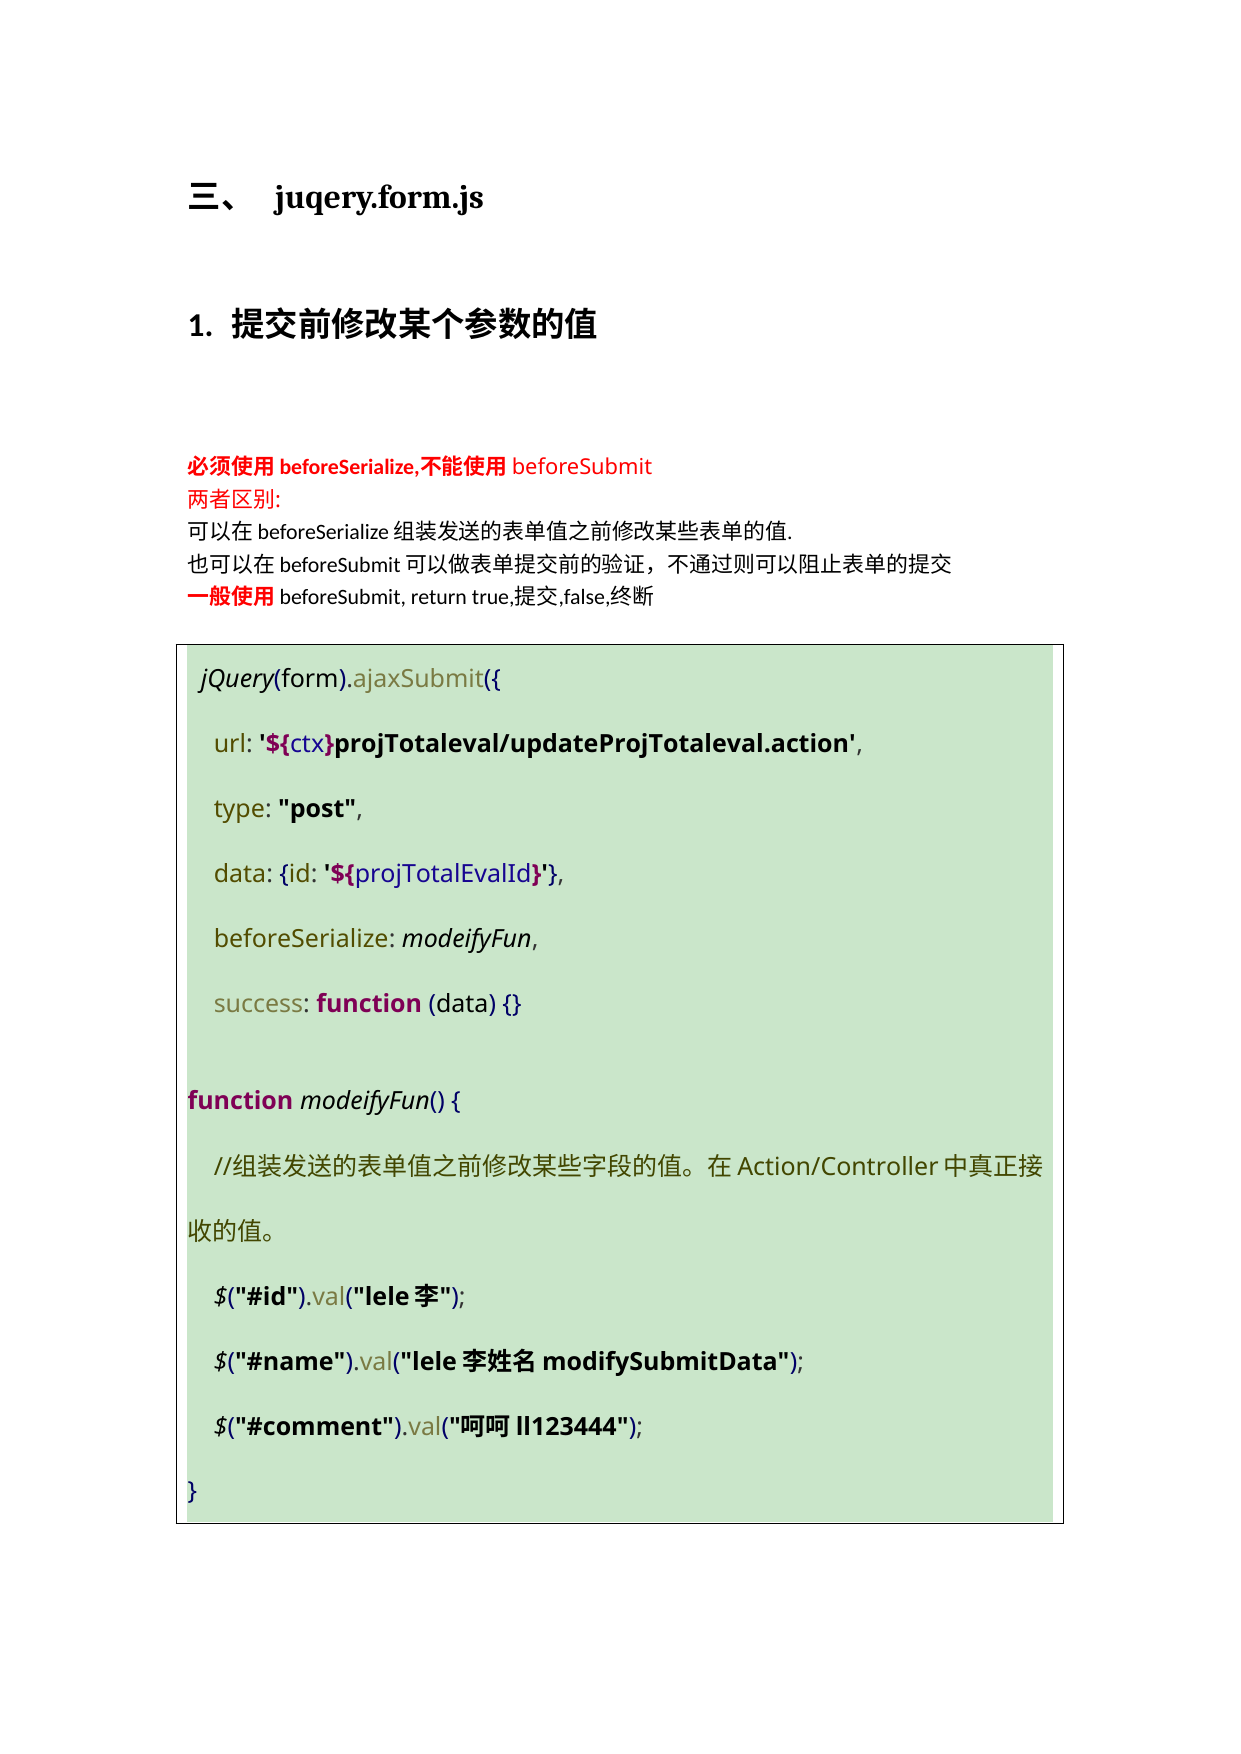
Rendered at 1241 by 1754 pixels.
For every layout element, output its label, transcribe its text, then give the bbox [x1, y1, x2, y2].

text 两者区别: [187, 481, 1053, 514]
subtitle juqery.form.js [187, 162, 1053, 227]
text 一般使用beforeSubmit, return true,提交,false,终断 [187, 579, 1053, 611]
text 也可以在beforeSubmit可以做表单提交前的验证，不通过则可以阻止表单的提交 [187, 546, 1053, 579]
text 必须使用beforeSerialize,不能使用beforeSubmit [187, 449, 1053, 481]
subtitle 提交前修改某个参数的值 [187, 289, 1053, 354]
text 可以在beforeSerialize组装发送的表单值之前修改某些表单的值. [187, 514, 1053, 546]
